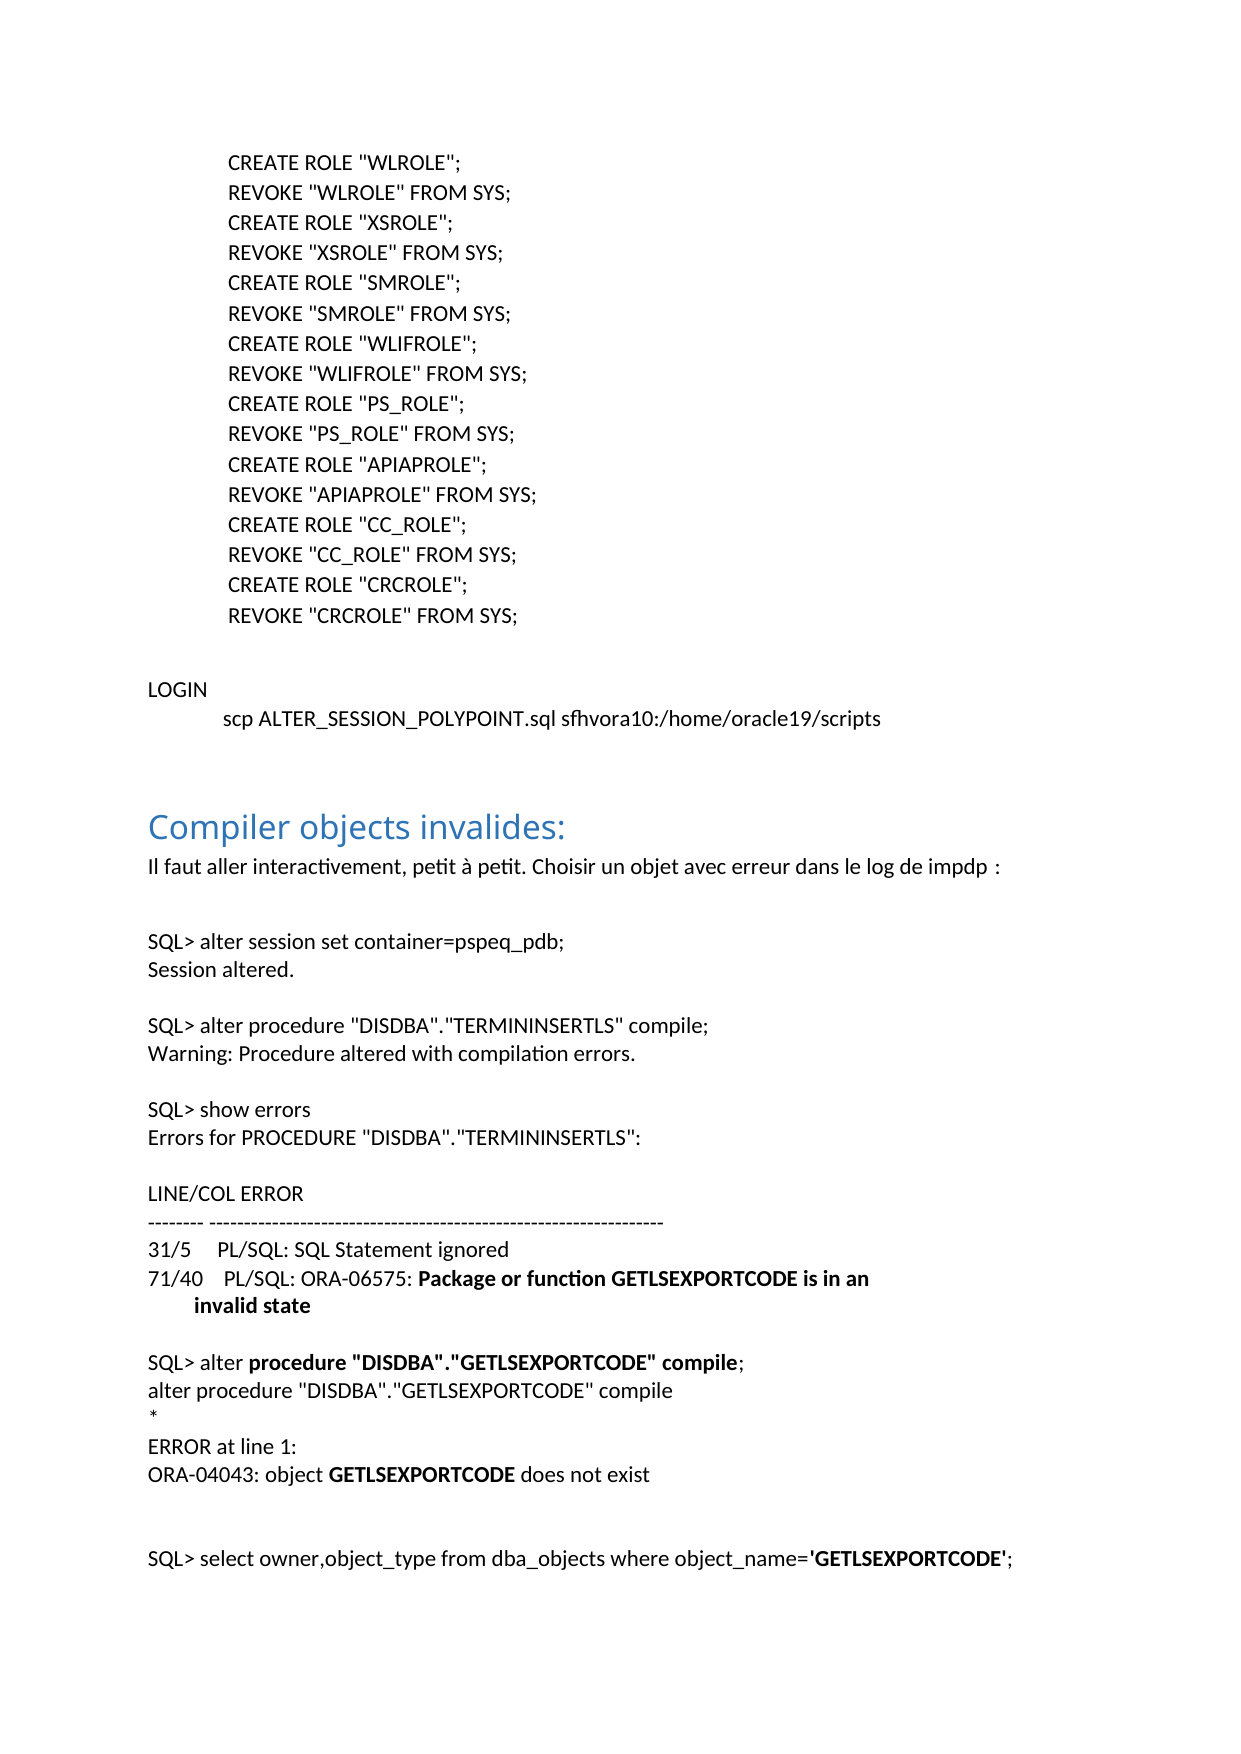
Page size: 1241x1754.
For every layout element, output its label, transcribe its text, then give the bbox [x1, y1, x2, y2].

list CREATE ROLE "CRCROLE"; [223, 571, 1093, 598]
list REVOKE "CC_ROLE" FROM SYS; [223, 540, 1093, 568]
list REVOKE "XSROLE" FROM SYS; [223, 238, 1093, 266]
list REVOKE "CRCROLE" FROM SYS; [223, 601, 1093, 629]
text * [148, 1404, 1093, 1432]
text SQL> alter procedure "DISDBA"."TERMININSERTLS" compile; [148, 1011, 1093, 1039]
text LINE/COL ERROR [148, 1179, 1093, 1208]
list CREATE ROLE "WLIFROLE"; [223, 329, 1093, 357]
text Il faut aller interactivement, petit à petit. Choisir un objet avec erreur dans le log de impdp : [148, 852, 1093, 881]
list REVOKE "SMROLE" FROM SYS; [223, 299, 1093, 327]
text SQL> alter procedure "DISDBA"."GETLSEXPORTCODE" compile; [148, 1348, 1093, 1376]
list CREATE ROLE "SMROLE"; [223, 268, 1093, 296]
text Session altered. [148, 955, 1093, 983]
list REVOKE "APIAPROLE" FROM SYS; [223, 480, 1093, 508]
text 71/40 PL/SQL: ORA-06575: Package or function GETLSEXPORTCODE is in an [148, 1264, 1093, 1292]
list CREATE ROLE "PS_ROLE"; [223, 389, 1093, 417]
text invalid state [148, 1292, 1093, 1320]
text SQL> alter session set container=pspeq_pdb; [148, 927, 1093, 955]
subtitle Compiler objects invalides: [148, 803, 1093, 849]
list CREATE ROLE "WLROLE"; [223, 148, 1093, 176]
text 31/5 PL/SQL: SQL Statement ignored [148, 1236, 1093, 1264]
list scp ALTER_SESSION_POLYPOINT.sql sfhvora10:/home/oracle19/scripts [223, 704, 1093, 732]
list CREATE ROLE "XSROLE"; [223, 208, 1093, 236]
text Errors for PROCEDURE "DISDBA"."TERMININSERTLS": [148, 1123, 1093, 1152]
text ORA-04043: object GETLSEXPORTCODE does not exist [148, 1460, 1093, 1488]
text alter procedure "DISDBA"."GETLSEXPORTCODE" compile [148, 1376, 1093, 1404]
list REVOKE "PS_ROLE" FROM SYS; [223, 419, 1093, 447]
text ERROR at line 1: [148, 1432, 1093, 1460]
text SQL> show errors [148, 1096, 1093, 1123]
text -------- ----------------------------------------------------------------- [148, 1208, 1093, 1236]
list REVOKE "WLROLE" FROM SYS; [223, 178, 1093, 206]
text LOGIN [148, 676, 1093, 704]
text Warning: Procedure altered with compilation errors. [148, 1039, 1093, 1067]
list CREATE ROLE "APIAPROLE"; [223, 450, 1093, 478]
text SQL> select owner,object_type from dba_objects where object_name='GETLSEXPORTCODE'; [148, 1544, 1093, 1572]
list CREATE ROLE "CC_ROLE"; [223, 510, 1093, 538]
list REVOKE "WLIFROLE" FROM SYS; [223, 359, 1093, 387]
